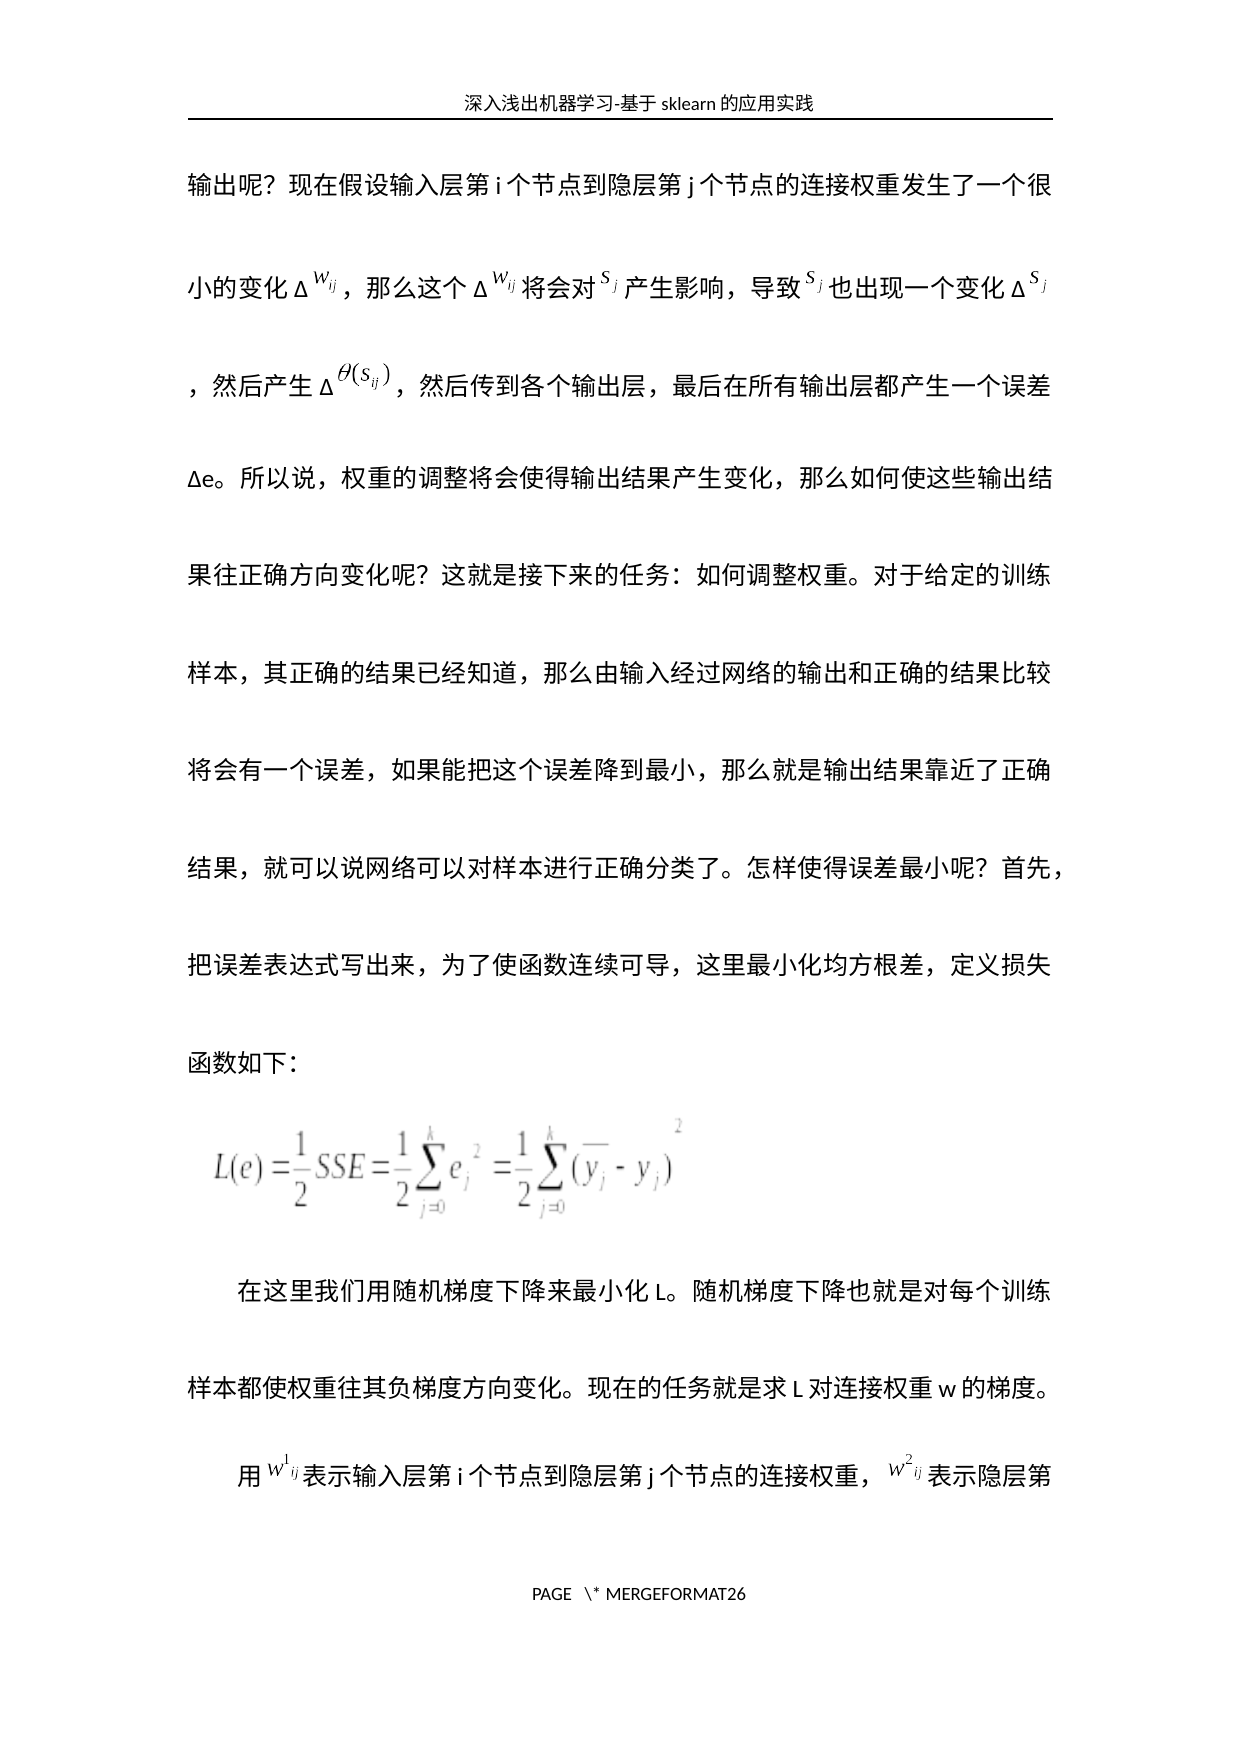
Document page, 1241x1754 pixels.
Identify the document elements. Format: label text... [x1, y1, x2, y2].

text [187, 151, 1053, 1094]
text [187, 1438, 1053, 1503]
text 在这里我们用随机梯度下降来最小化L。随机梯度下降也就是对每个训练样本都使权重往其负梯度方向变化。现在的任务就是求L对连接权重w的梯度。 [187, 1257, 1053, 1419]
